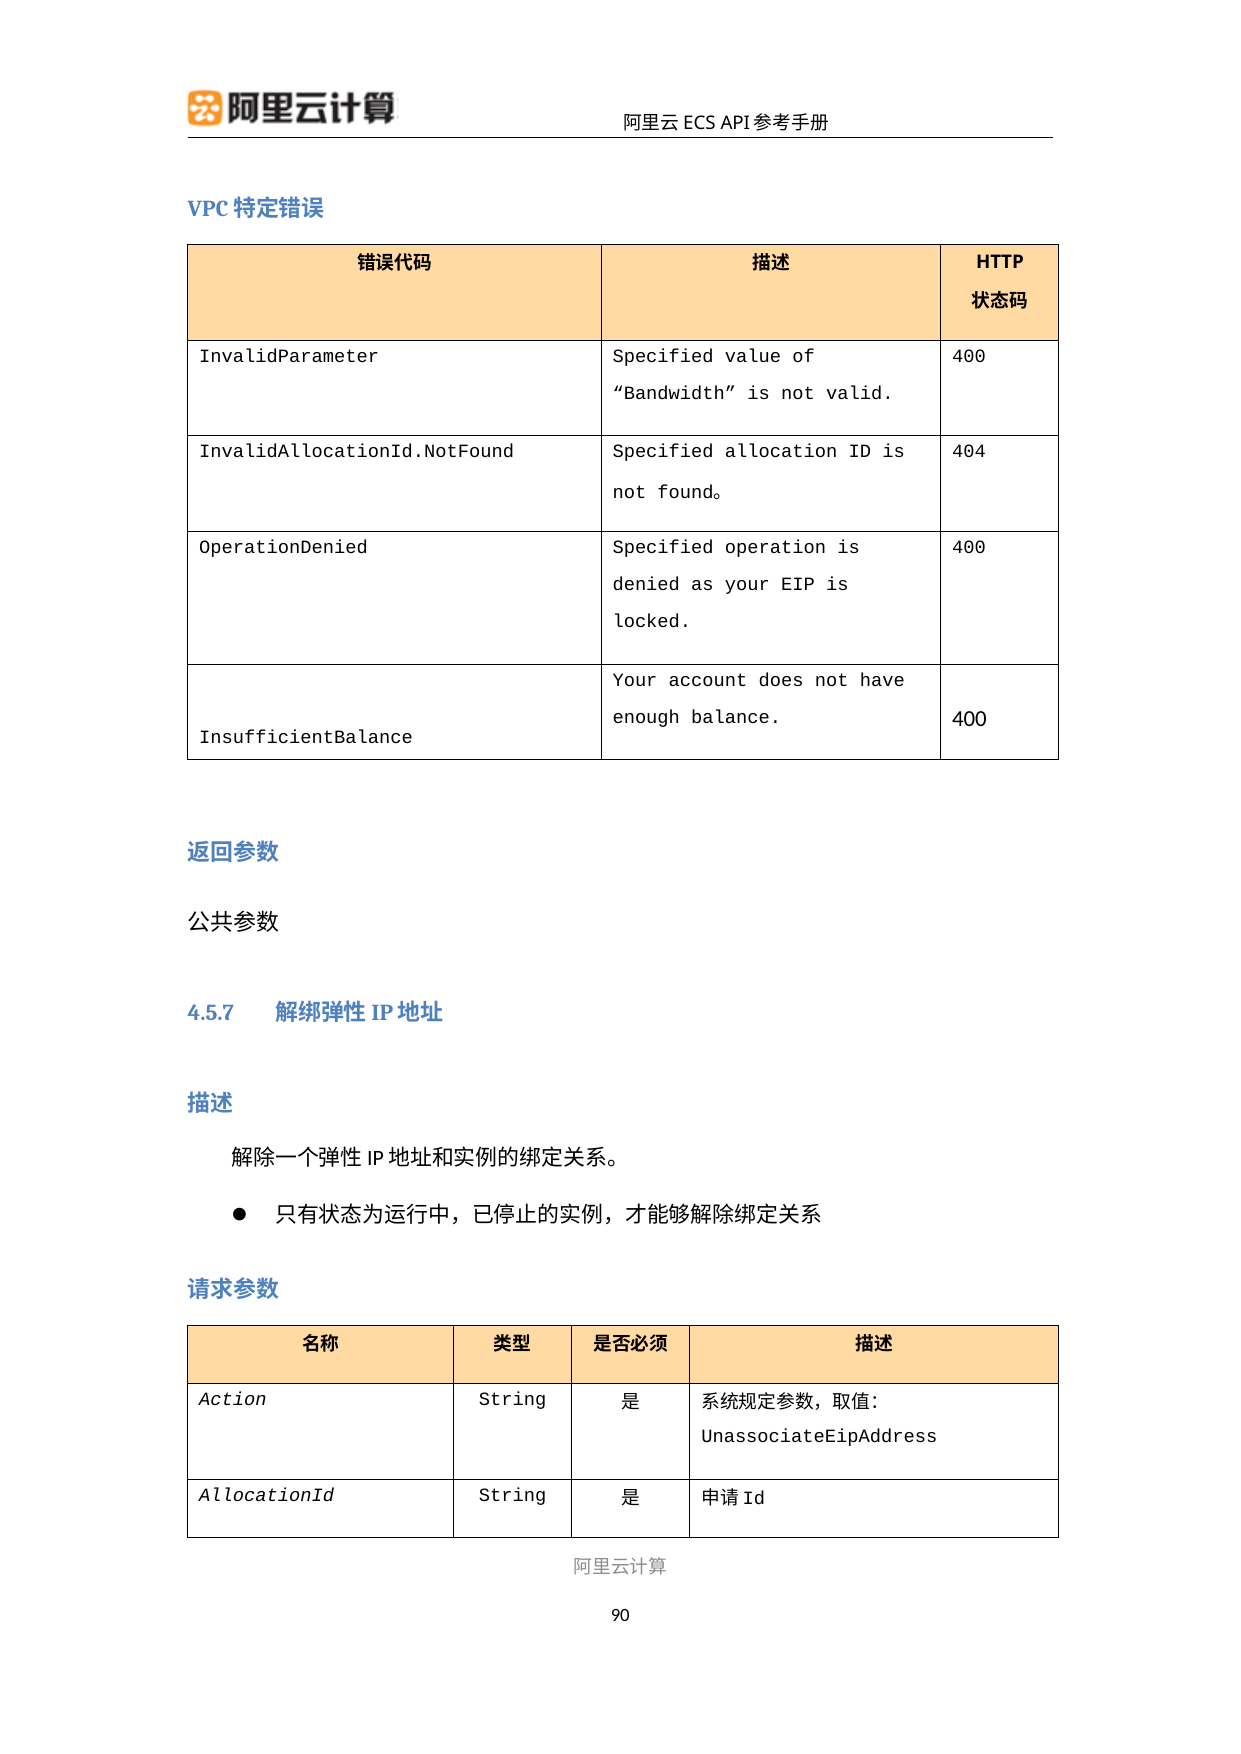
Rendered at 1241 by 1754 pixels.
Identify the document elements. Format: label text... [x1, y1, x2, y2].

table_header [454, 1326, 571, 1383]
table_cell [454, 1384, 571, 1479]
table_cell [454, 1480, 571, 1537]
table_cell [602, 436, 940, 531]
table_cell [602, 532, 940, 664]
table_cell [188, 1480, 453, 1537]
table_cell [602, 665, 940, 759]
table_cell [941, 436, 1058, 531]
text 公共参数 [187, 888, 1053, 953]
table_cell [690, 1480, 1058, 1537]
list 只有状态为运行中，已停止的实例，才能够解除绑定关系 [231, 1197, 1053, 1229]
subtitle 返回参数 [187, 818, 1053, 883]
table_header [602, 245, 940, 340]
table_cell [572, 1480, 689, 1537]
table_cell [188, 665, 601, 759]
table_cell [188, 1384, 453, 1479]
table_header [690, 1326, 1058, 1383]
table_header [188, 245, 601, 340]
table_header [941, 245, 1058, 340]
subtitle VPC特定错误 [187, 174, 1053, 239]
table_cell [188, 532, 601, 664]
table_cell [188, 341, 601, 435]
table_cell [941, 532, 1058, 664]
picture [187, 88, 399, 130]
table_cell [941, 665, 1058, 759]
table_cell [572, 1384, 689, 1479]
subtitle 描述 [187, 1069, 1053, 1134]
subtitle 解绑弹性IP地址 [187, 978, 1053, 1043]
text 解除一个弹性IP地址和实例的绑定关系。 [187, 1139, 1053, 1172]
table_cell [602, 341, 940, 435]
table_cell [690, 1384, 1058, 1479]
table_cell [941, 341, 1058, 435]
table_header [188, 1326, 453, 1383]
subtitle 请求参数 [187, 1255, 1053, 1320]
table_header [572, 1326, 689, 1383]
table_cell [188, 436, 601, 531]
